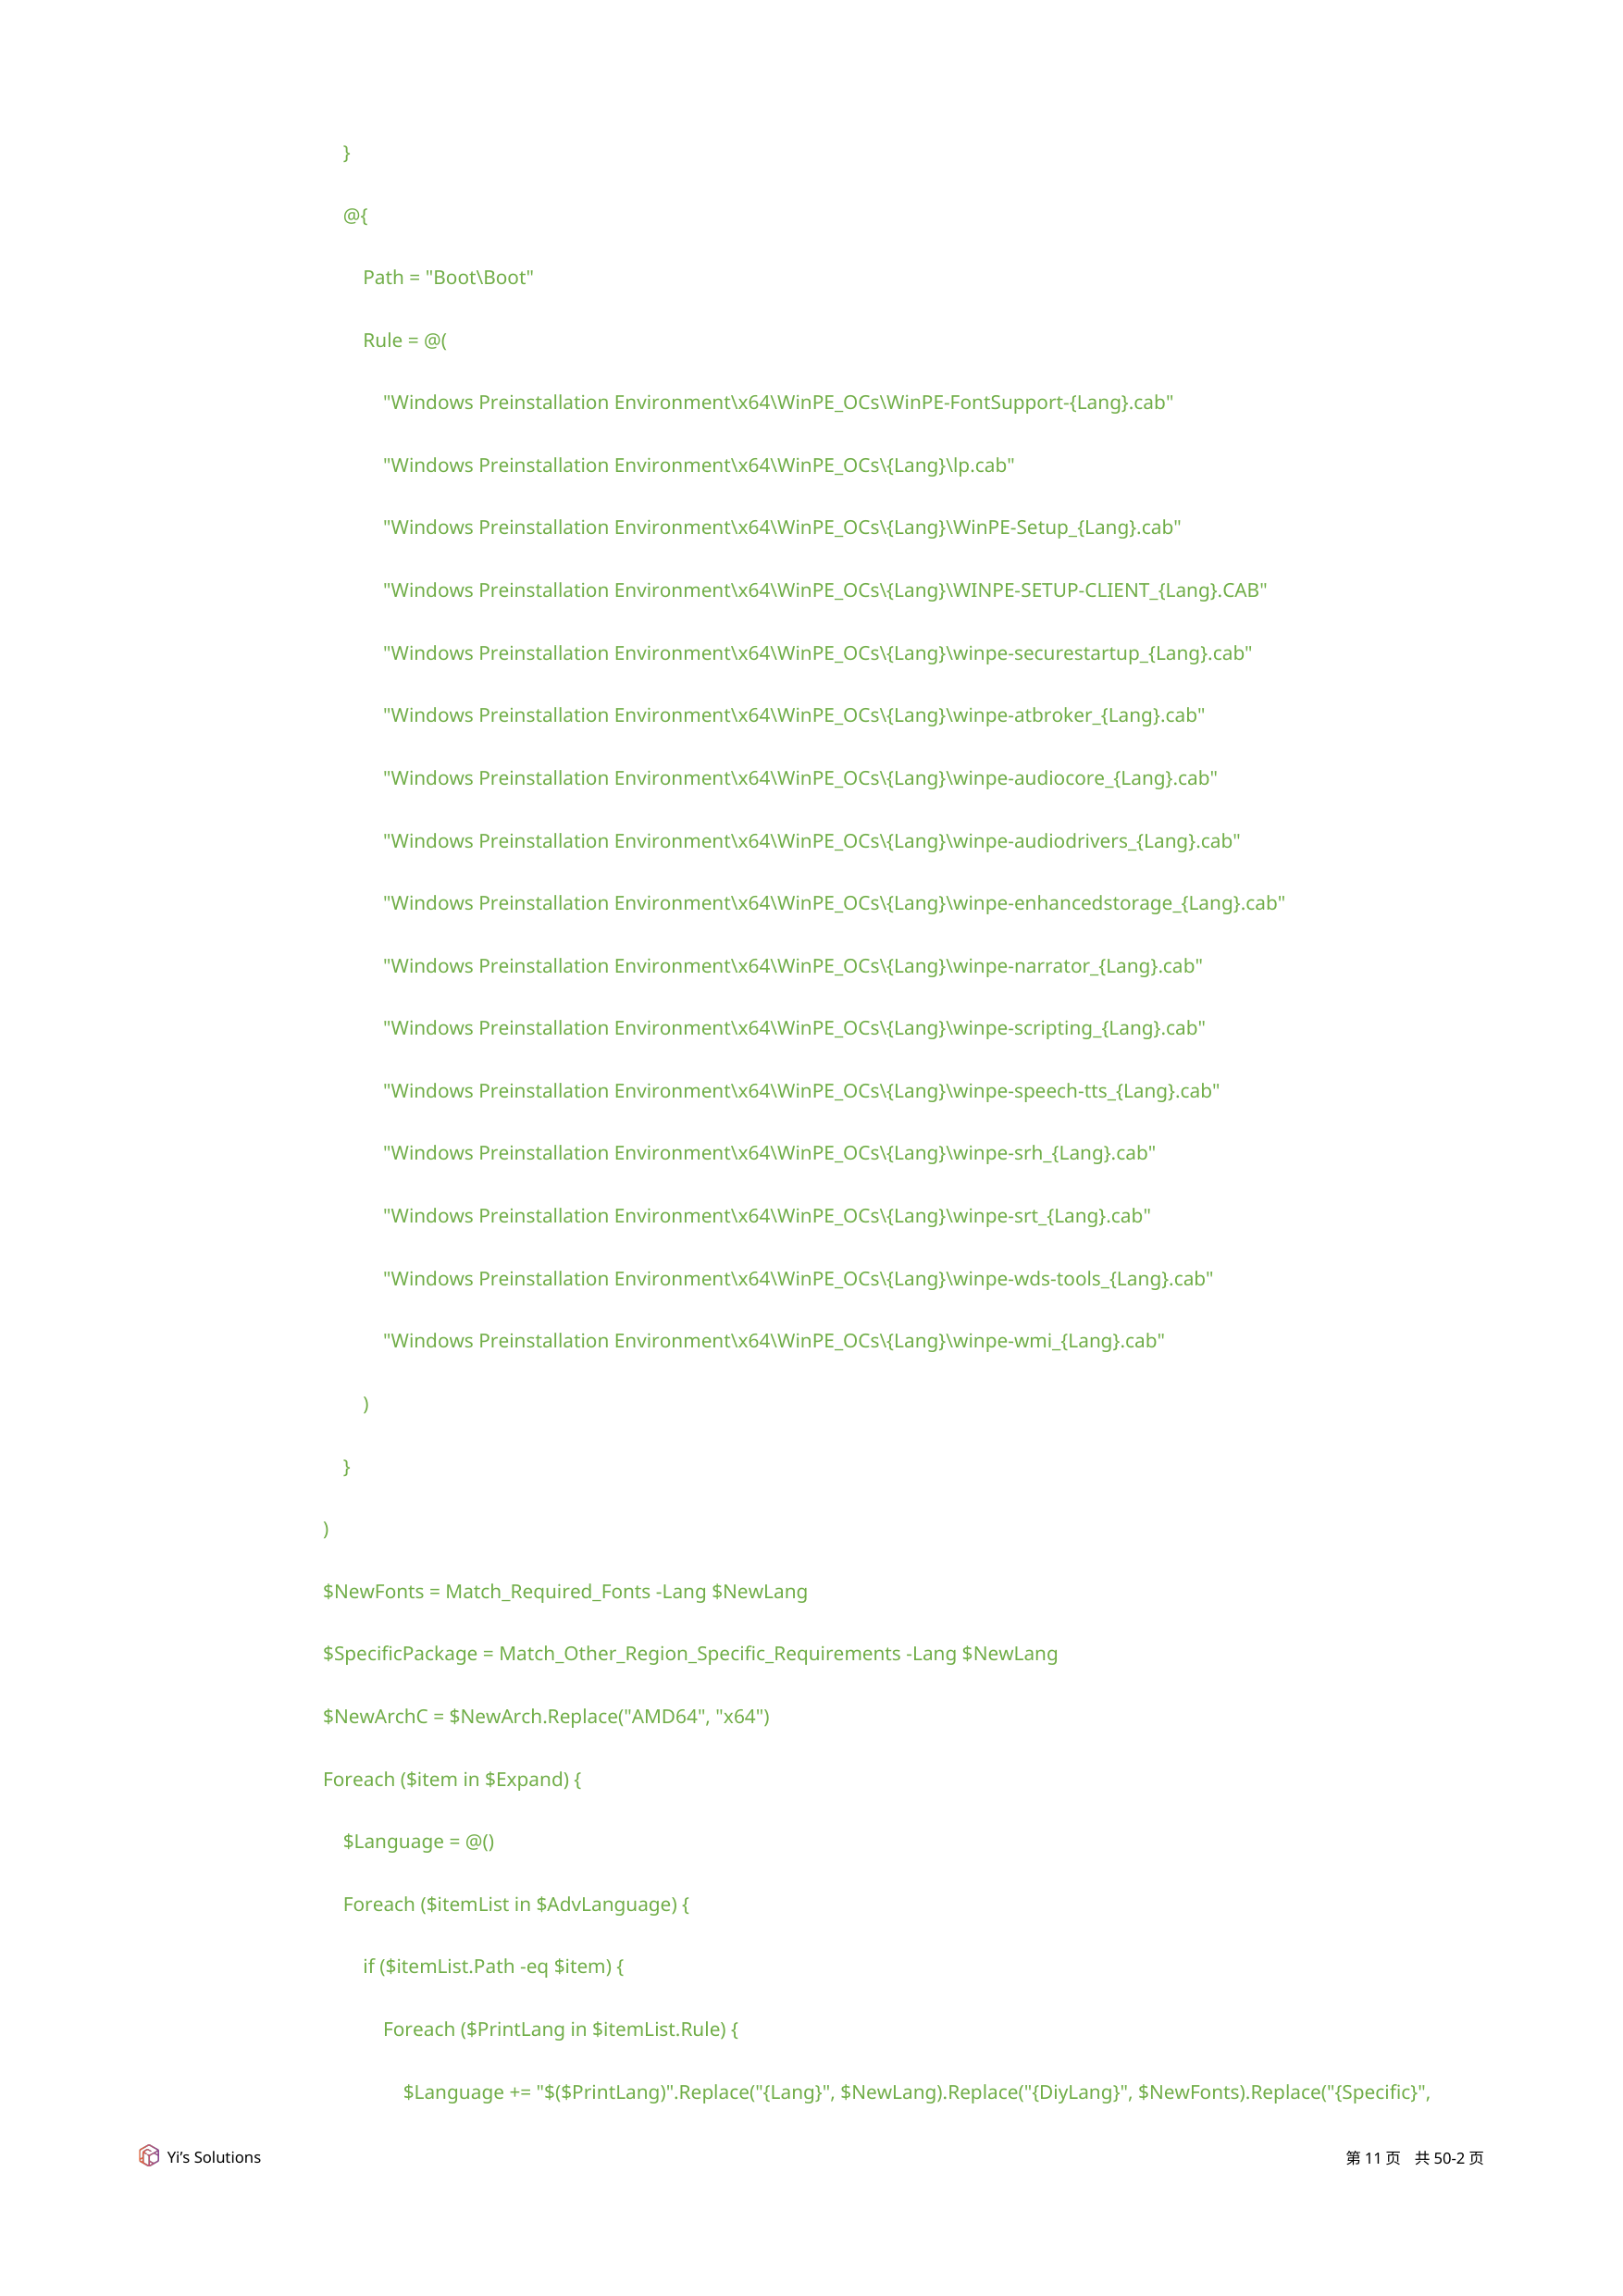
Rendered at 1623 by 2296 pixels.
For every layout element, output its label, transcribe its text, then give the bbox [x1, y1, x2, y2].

list "Windows Preinstallation Environment\x64\WinPE_OCs\{Lang}\winpe-wds-tools_{Lang}.cab" [303, 1265, 1484, 1291]
list $NewArchC = $NewArch.Replace("AMD64", "x64") [303, 1703, 1484, 1729]
list "Windows Preinstallation Environment\x64\WinPE_OCs\{Lang}\winpe-atbroker_{Lang}.cab" [303, 701, 1484, 728]
list } [303, 139, 1484, 165]
list "Windows Preinstallation Environment\x64\WinPE_OCs\{Lang}\lp.cab" [303, 452, 1484, 478]
list @{ [303, 202, 1484, 228]
list "Windows Preinstallation Environment\x64\WinPE_OCs\WinPE-FontSupport-{Lang}.cab" [303, 389, 1484, 416]
list "Windows Preinstallation Environment\x64\WinPE_OCs\{Lang}\WinPE-Setup_{Lang}.cab" [303, 515, 1484, 540]
list Foreach ($item in $Expand) { [303, 1766, 1484, 1792]
list ) [303, 1390, 1484, 1417]
list Rule = @( [303, 327, 1484, 353]
list Path = "Boot\Boot" [303, 264, 1484, 291]
list } [303, 1453, 1484, 1479]
picture [139, 2144, 159, 2166]
list $Language = @() [303, 1828, 1484, 1855]
list "Windows Preinstallation Environment\x64\WinPE_OCs\{Lang}\winpe-speech-tts_{Lang}.cab" [303, 1077, 1484, 1103]
list "Windows Preinstallation Environment\x64\WinPE_OCs\{Lang}\winpe-enhancedstorage_{Lang}.cab" [303, 889, 1484, 916]
list "Windows Preinstallation Environment\x64\WinPE_OCs\{Lang}\winpe-scripting_{Lang}.cab" [303, 1014, 1484, 1041]
list if ($itemList.Path -eq $item) { [303, 1954, 1484, 1980]
list "Windows Preinstallation Environment\x64\WinPE_OCs\{Lang}\winpe-audiodrivers_{Lang}.cab" [303, 827, 1484, 853]
list Foreach ($itemList in $AdvLanguage) { [303, 1891, 1484, 1917]
list ) [303, 1515, 1484, 1542]
list $NewFonts = Match_Required_Fonts -Lang $NewLang [303, 1578, 1484, 1604]
list "Windows Preinstallation Environment\x64\WinPE_OCs\{Lang}\winpe-securestartup_{Lang}.cab" [303, 639, 1484, 665]
list "Windows Preinstallation Environment\x64\WinPE_OCs\{Lang}\winpe-wmi_{Lang}.cab" [303, 1327, 1484, 1354]
list "Windows Preinstallation Environment\x64\WinPE_OCs\{Lang}\winpe-srt_{Lang}.cab" [303, 1202, 1484, 1229]
list Foreach ($PrintLang in $itemList.Rule) { [303, 2016, 1484, 2042]
list "Windows Preinstallation Environment\x64\WinPE_OCs\{Lang}\winpe-narrator_{Lang}.cab" [303, 952, 1484, 978]
list "Windows Preinstallation Environment\x64\WinPE_OCs\{Lang}\winpe-audiocore_{Lang}.cab" [303, 764, 1484, 790]
list "Windows Preinstallation Environment\x64\WinPE_OCs\{Lang}\winpe-srh_{Lang}.cab" [303, 1140, 1484, 1166]
list $SpecificPackage = Match_Other_Region_Specific_Requirements -Lang $NewLang [303, 1640, 1484, 1667]
list "Windows Preinstallation Environment\x64\WinPE_OCs\{Lang}\WINPE-SETUP-CLIENT_{Lang}.CAB" [303, 577, 1484, 603]
